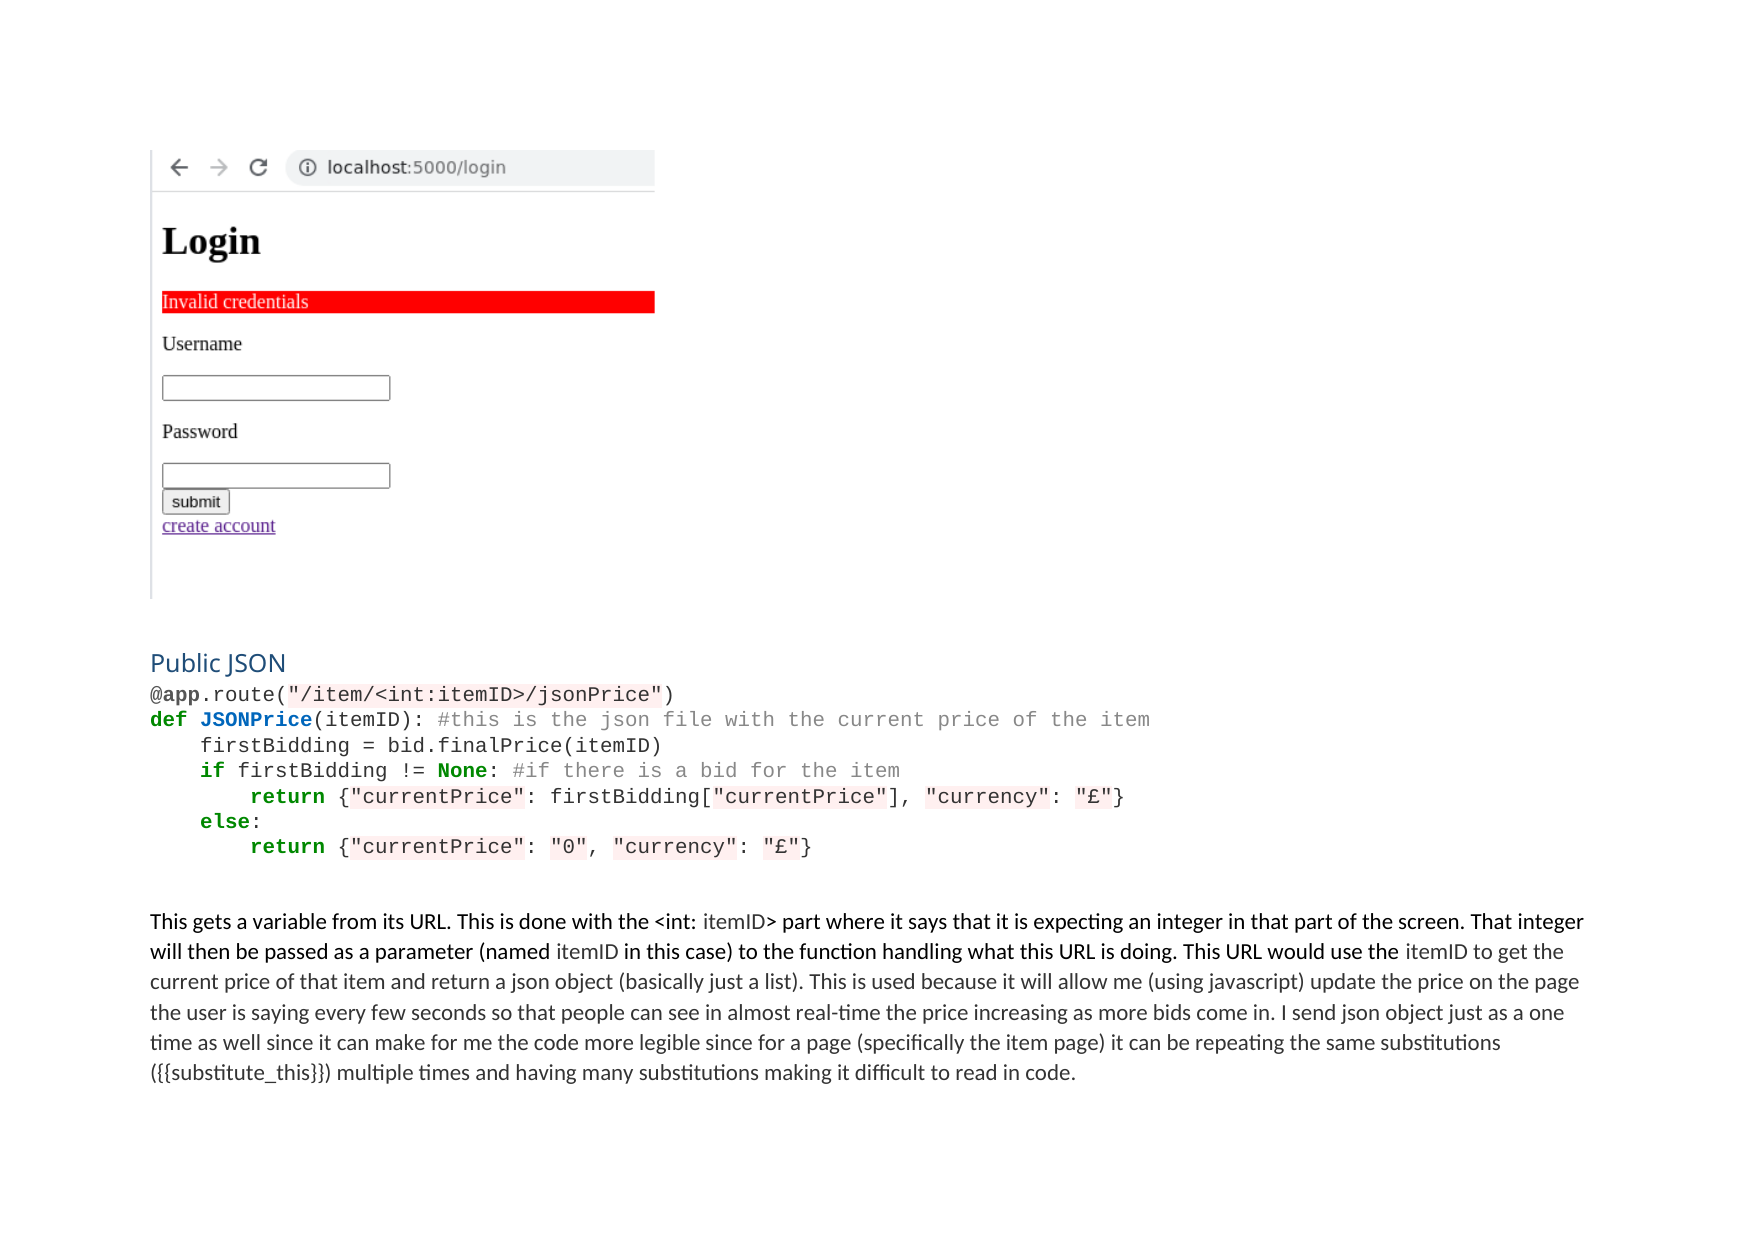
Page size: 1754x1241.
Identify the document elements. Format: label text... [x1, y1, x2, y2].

text return {"currentPrice": "0", "currency": "£"} [150, 835, 1604, 860]
picture [150, 150, 655, 599]
text return {"currentPrice": firstBidding["currentPrice"], "currency": "£"} [150, 784, 1604, 809]
text if firstBidding != None: #if there is a bid for the item [150, 758, 1604, 784]
subtitle Public JSON [150, 645, 1604, 679]
text @app.route("/item/<int:itemID>/jsonPrice") [150, 682, 1604, 708]
text firstBidding = bid.finalPrice(itemID) [150, 733, 1604, 758]
text else: [150, 809, 1604, 835]
text def JSONPrice(itemID): #this is the json file with the current price of the item [150, 708, 1604, 733]
